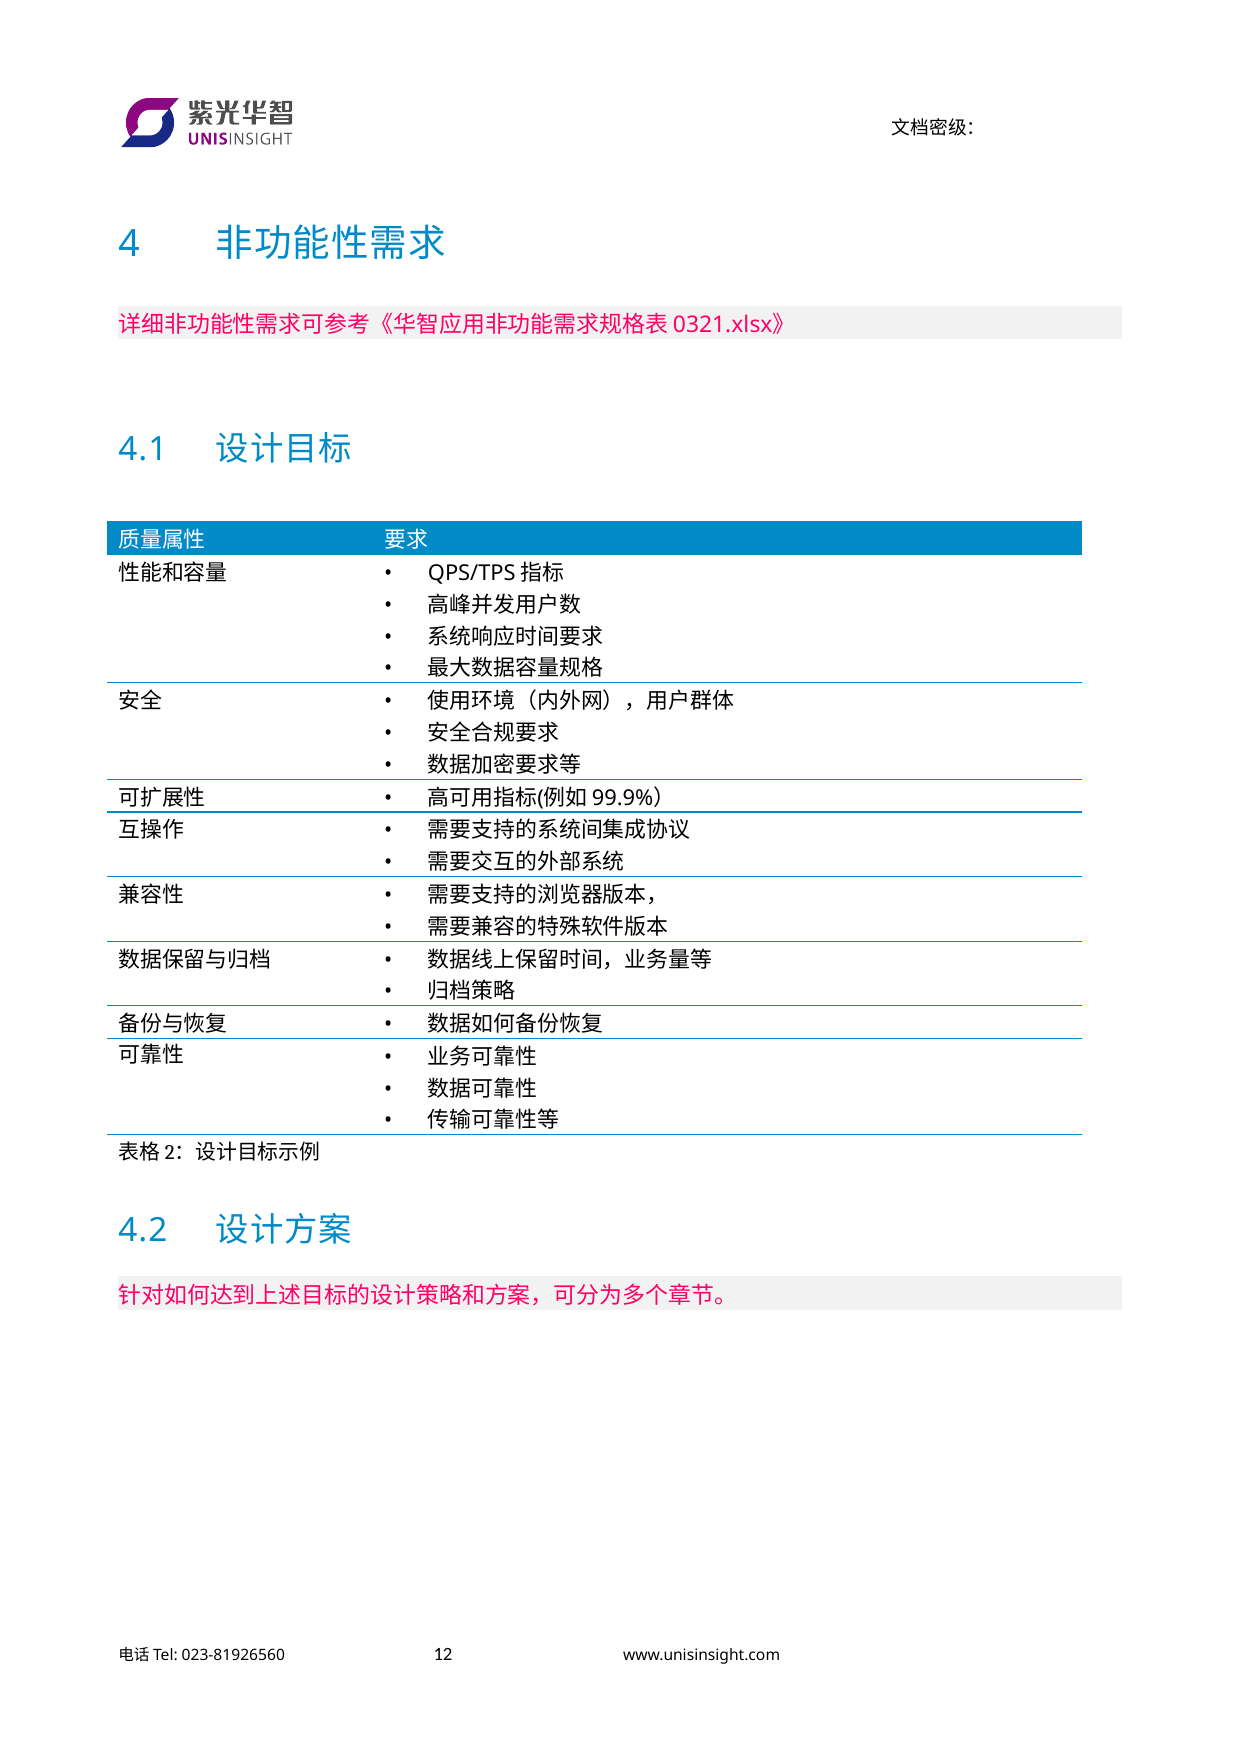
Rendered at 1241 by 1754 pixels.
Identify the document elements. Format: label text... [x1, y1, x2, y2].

text 针对如何达到上述目标的设计策略和方案，可分为多个章节。 [118, 1276, 1122, 1310]
table_cell • 需要支持的系统间集成协议 • 需要交互的外部系统 [373, 813, 1082, 876]
subtitle 非功能性需求 [118, 206, 1122, 269]
table_cell 备份与恢复 [107, 1006, 373, 1038]
picture [120, 98, 293, 148]
table_cell • QPS/TPS指标 • 高峰并发用户数 • 系统响应时间要求 • 最大数据容量规格 [373, 555, 1082, 682]
subtitle 设计方案 [118, 1203, 1122, 1251]
table_cell 安全 [107, 683, 373, 778]
table_cell • 高可用指标(例如99.9%） [373, 780, 1082, 811]
table_cell • 使用环境（内外网），用户群体 • 安全合规要求 • 数据加密要求等 [373, 683, 1082, 778]
subtitle 设计目标 [118, 421, 1122, 470]
table_cell 互操作 [107, 813, 373, 876]
table_cell 性能和容量 [107, 555, 373, 682]
table_cell • 数据线上保留时间，业务量等 • 归档策略 [373, 942, 1082, 1005]
table_cell • 需要支持的浏览器版本， • 需要兼容的特殊软件版本 [373, 877, 1082, 941]
table_cell • 业务可靠性 • 数据可靠性 • 传输可靠性等 [373, 1039, 1082, 1134]
table_header 质量属性 [107, 523, 373, 554]
table_header 要求 [373, 523, 1082, 554]
table_cell 兼容性 [107, 877, 373, 941]
table_cell • 数据如何备份恢复 [373, 1006, 1082, 1038]
text 详细非功能性需求可参考《华智应用非功能需求规格表0321.xlsx》 [118, 306, 1122, 339]
table_cell 可扩展性 [107, 780, 373, 811]
table_cell 可靠性 [107, 1039, 373, 1134]
text 表格 2：设计目标示例 [118, 1135, 1122, 1166]
table_cell 数据保留与归档 [107, 942, 373, 1005]
